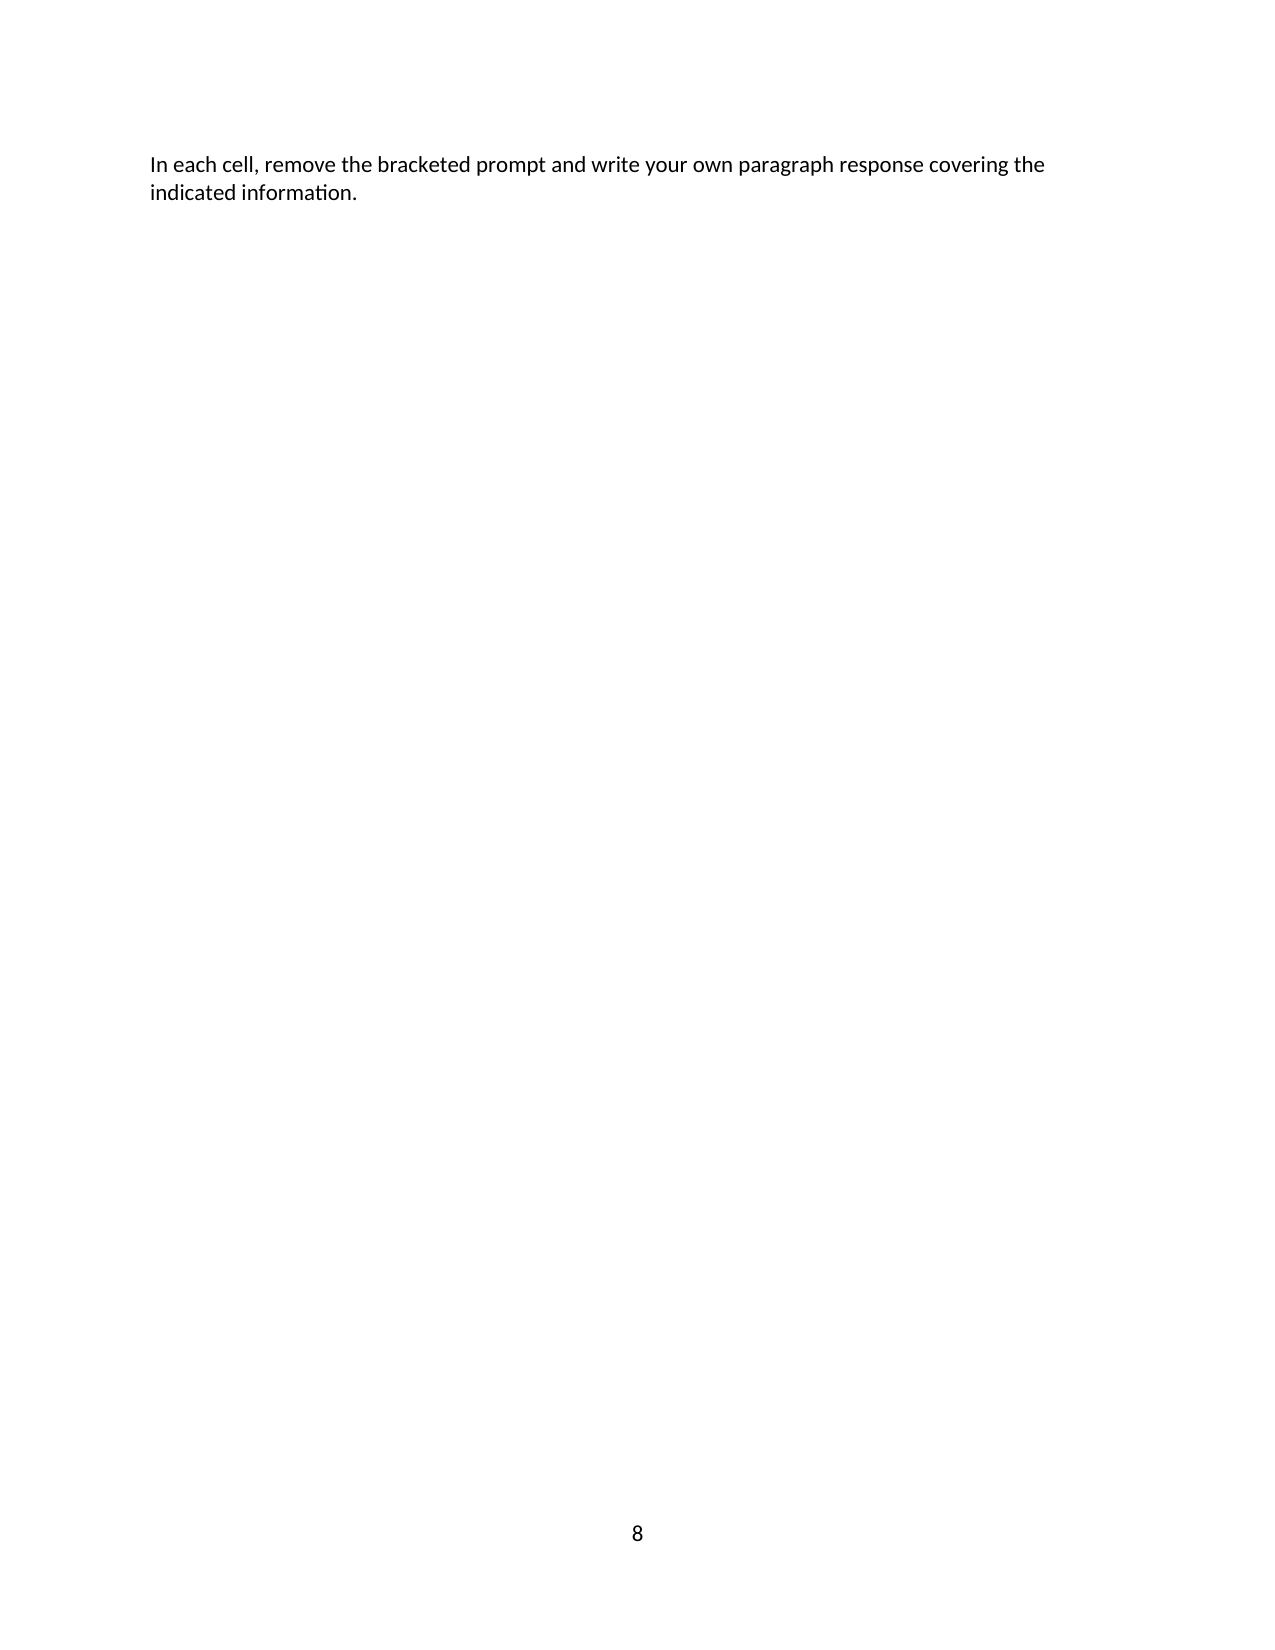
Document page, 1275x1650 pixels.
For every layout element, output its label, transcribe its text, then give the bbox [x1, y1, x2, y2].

text In each cell, remove the bracketed prompt and write your own paragraph response covering the indicated information. [150, 150, 1125, 206]
